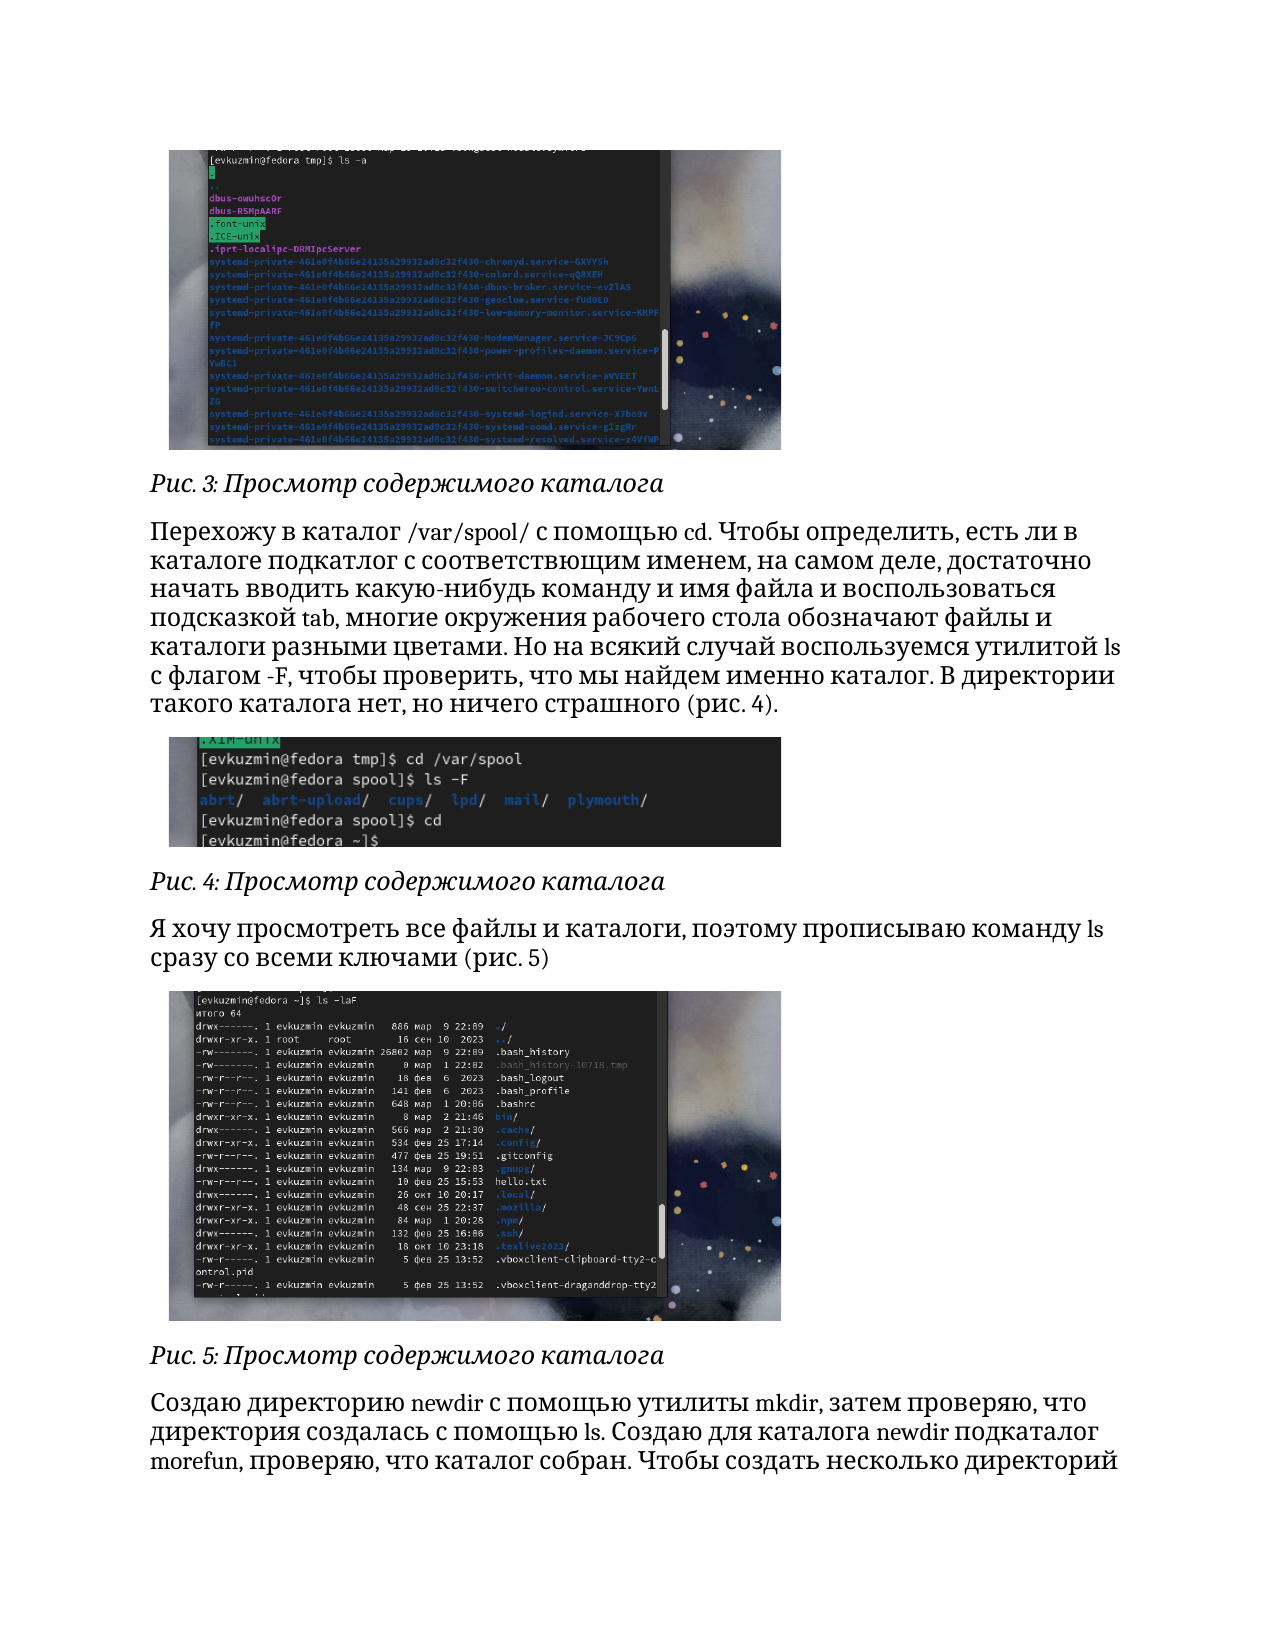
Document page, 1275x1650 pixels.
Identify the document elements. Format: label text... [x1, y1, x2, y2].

text Перехожу в каталог /var/spool/ с помощью cd. Чтобы определить, есть ли в каталоге подкатлог с соответствющим именем, на самом деле, достаточно начать вводить какую-нибудь команду и имя файла и воспользоваться подсказкой tab, многие окружения рабочего стола обозначают файлы и каталоги разными цветами. Но на всякий случай воспользуемся утилитой ls с флагом -F, чтобы проверить, что мы найдем именно каталог. В директории такого каталога нет, но ничего страшного (рис. 4). [150, 518, 1125, 719]
picture [168, 150, 782, 450]
picture [168, 991, 782, 1321]
picture [168, 737, 782, 847]
text Рис. 4: Просмотр содержимого каталога [150, 867, 1125, 896]
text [150, 1389, 1125, 1475]
text Рис. 3: Просмотр содержимого каталога [150, 470, 1125, 499]
text Я хочу просмотреть все файлы и каталоги, поэтому прописываю команду ls сразу со всеми ключами (рис. 5) [150, 915, 1125, 972]
text Рис. 5: Просмотр содержимого каталога [150, 1342, 1125, 1370]
